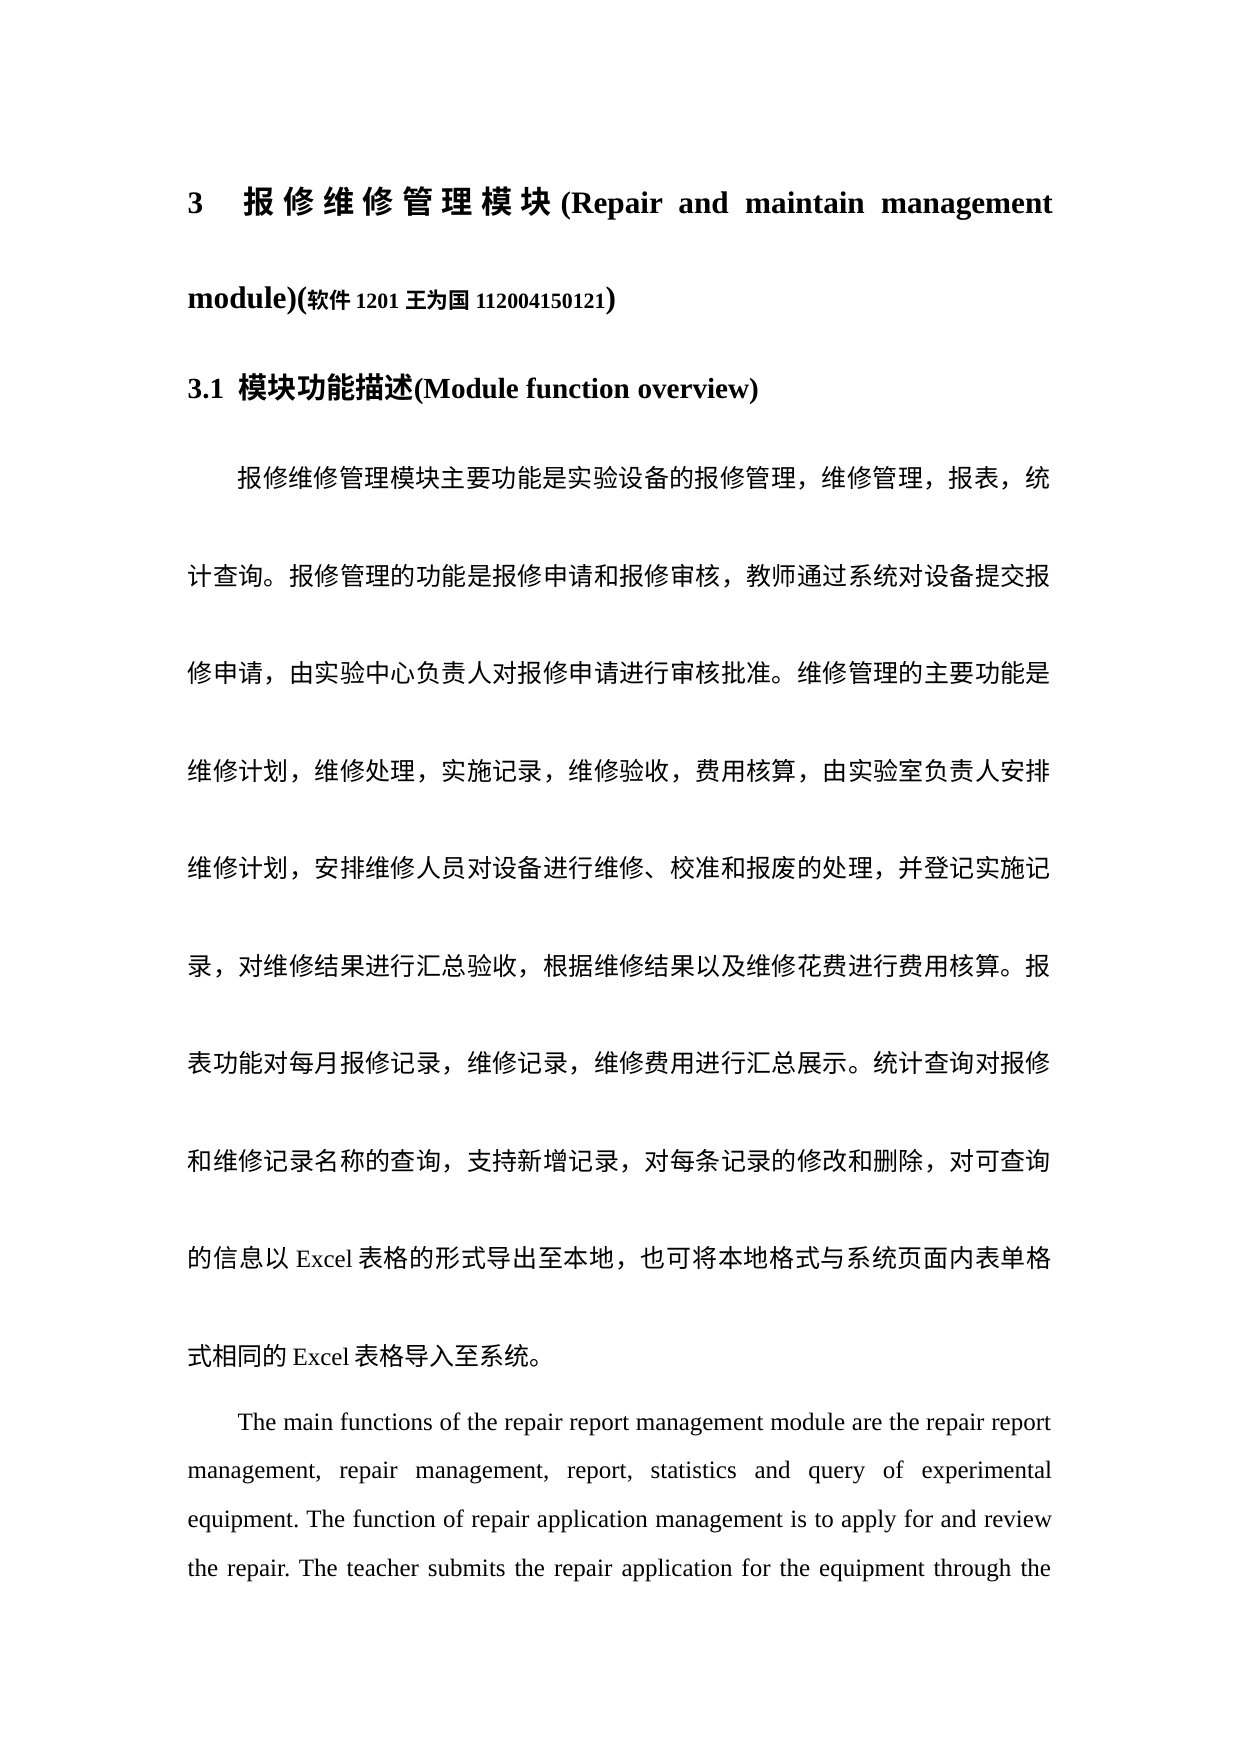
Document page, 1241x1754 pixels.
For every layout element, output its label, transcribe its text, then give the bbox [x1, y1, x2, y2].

text 报修维修管理模块主要功能是实验设备的报修管理，维修管理，报表，统计查询。报修管理的功能是报修申请和报修审核，教师通过系统对设备提交报修申请，由实验中心负责人对报修申请进行审核批准。维修管理的主要功能是维修计划，维修处理，实施记录，维修验收，费用核算，由实验室负责人安排维修计划，安排维修人员对设备进行维修、校准和报废的处理，并登记实施记录，对维修结果进行汇总验收，根据维修结果以及维修花费进行费用核算。报表功能对每月报修记录，维修记录，维修费用进行汇总展示。统计查询对报修和维修记录名称的查询，支持新增记录，对每条记录的修改和删除，对可查询的信息以Excel表格的形式导出至本地，也可将本地格式与系统页面内表单格式相同的Excel表格导入至系统。 [187, 444, 1053, 1387]
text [187, 1405, 1053, 1583]
subtitle 3 报修维修管理模块(Repair and maintain management module)(软件1201 王为国 112004150121) [187, 167, 1053, 330]
subtitle 3.1 模块功能描述(Module function overview) [187, 353, 1053, 418]
